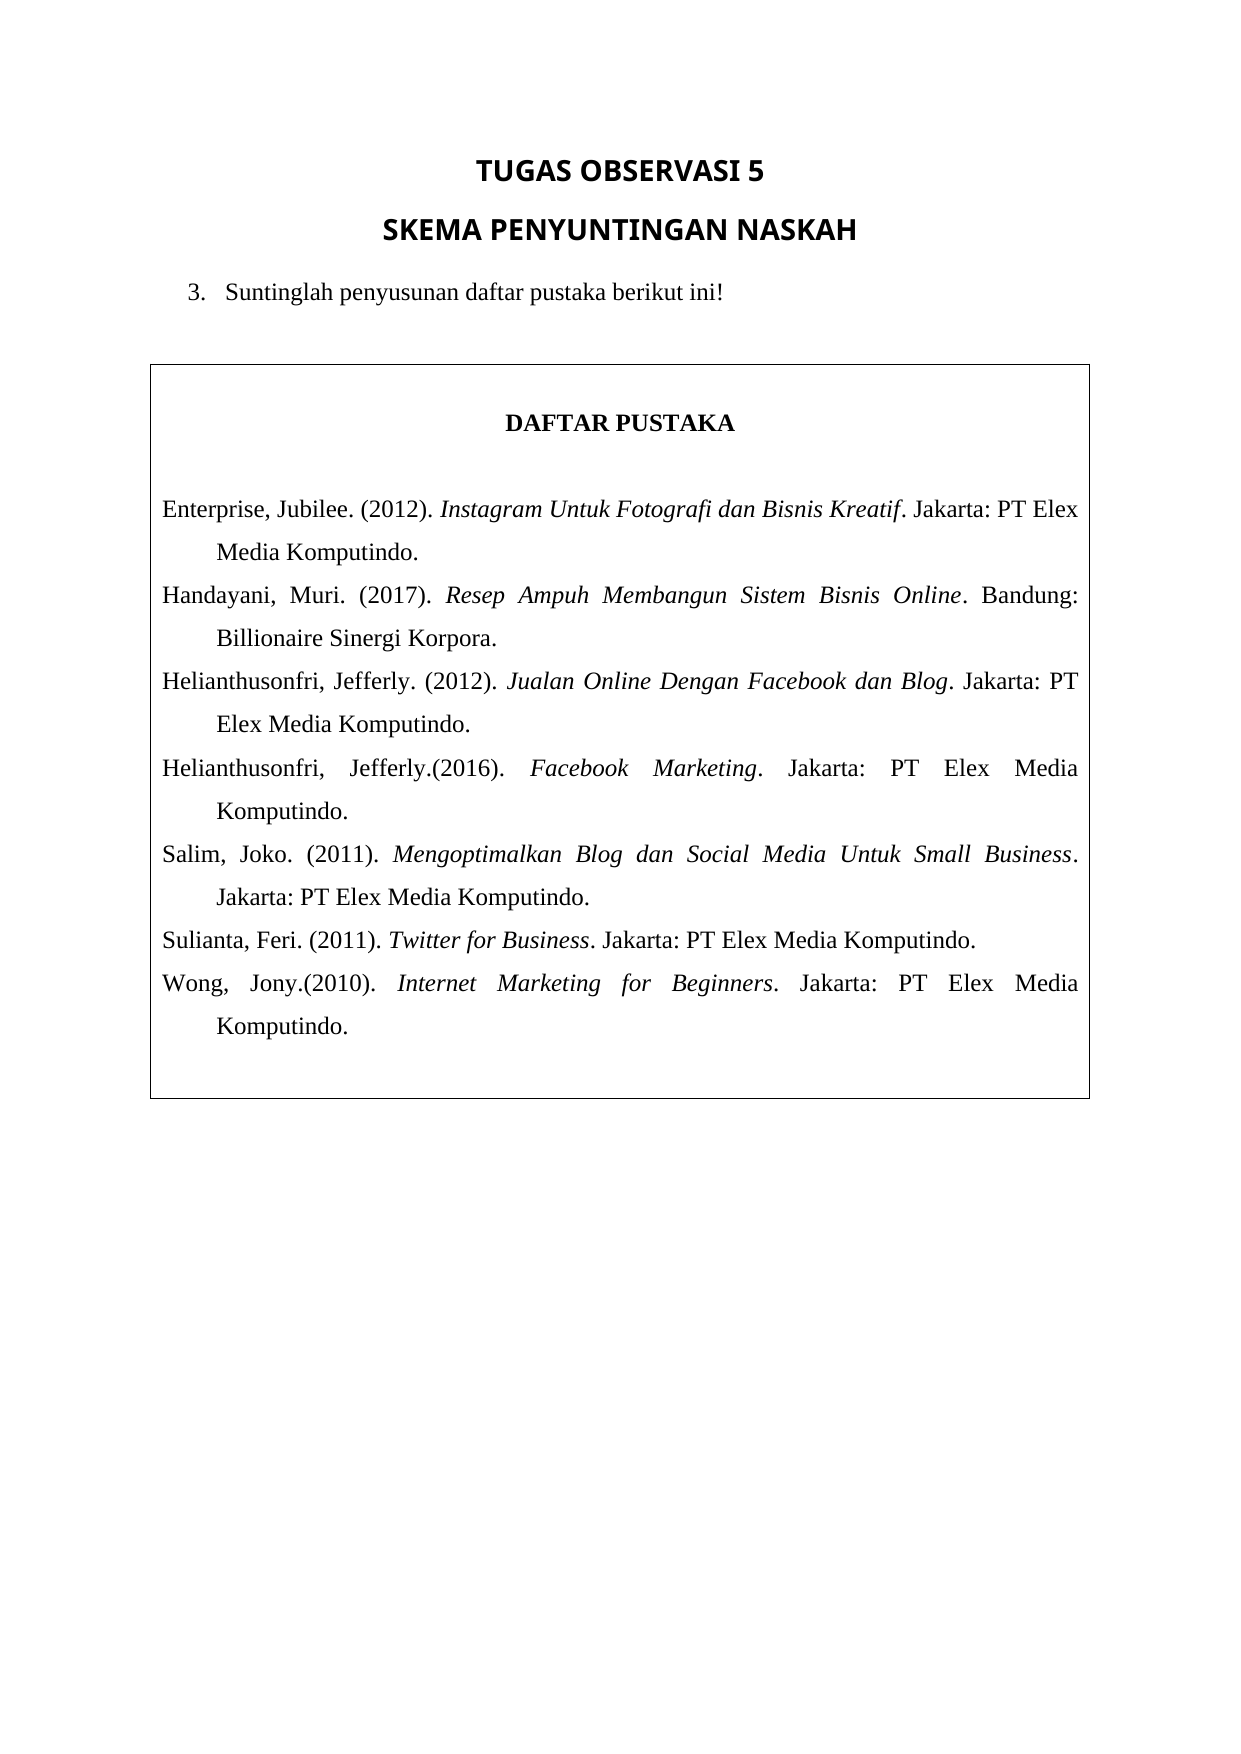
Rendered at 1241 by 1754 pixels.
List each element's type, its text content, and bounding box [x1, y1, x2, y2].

text SKEMA PENYUNTINGAN NASKAH [150, 209, 1090, 249]
text TUGAS OBSERVASI 5 [150, 150, 1090, 190]
table_header DAFTAR PUSTAKA Enterprise, Jubilee. (2012). Instagram Untuk Fotografi dan Bisnis Kreatif. Jakarta: PT Elex Media Komputindo. Handayani, Muri. (2017). Resep Ampuh Membangun Sistem Bisnis Online. Bandung: Billionaire Sinergi Korpora. Helianthusonfri, Jefferly. (2012). Jualan Online Dengan Facebook dan Blog. Jakarta: PT Elex Media Komputindo. Helianthusonfri, Jefferly.(2016). Facebook Marketing. Jakarta: PT Elex Media Komputindo. Salim, Joko. (2011). Mengoptimalkan Blog dan Social Media Untuk Small Business. Jakarta: PT Elex Media Komputindo. Sulianta, Feri. (2011). Twitter for Business. Jakarta: PT Elex Media Komputindo. Wong, Jony.(2010). Internet Marketing for Beginners. Jakarta: PT Elex Media Komputindo. [151, 365, 1089, 1097]
list Suntinglah penyusunan daftar pustaka berikut ini! [187, 277, 1090, 306]
